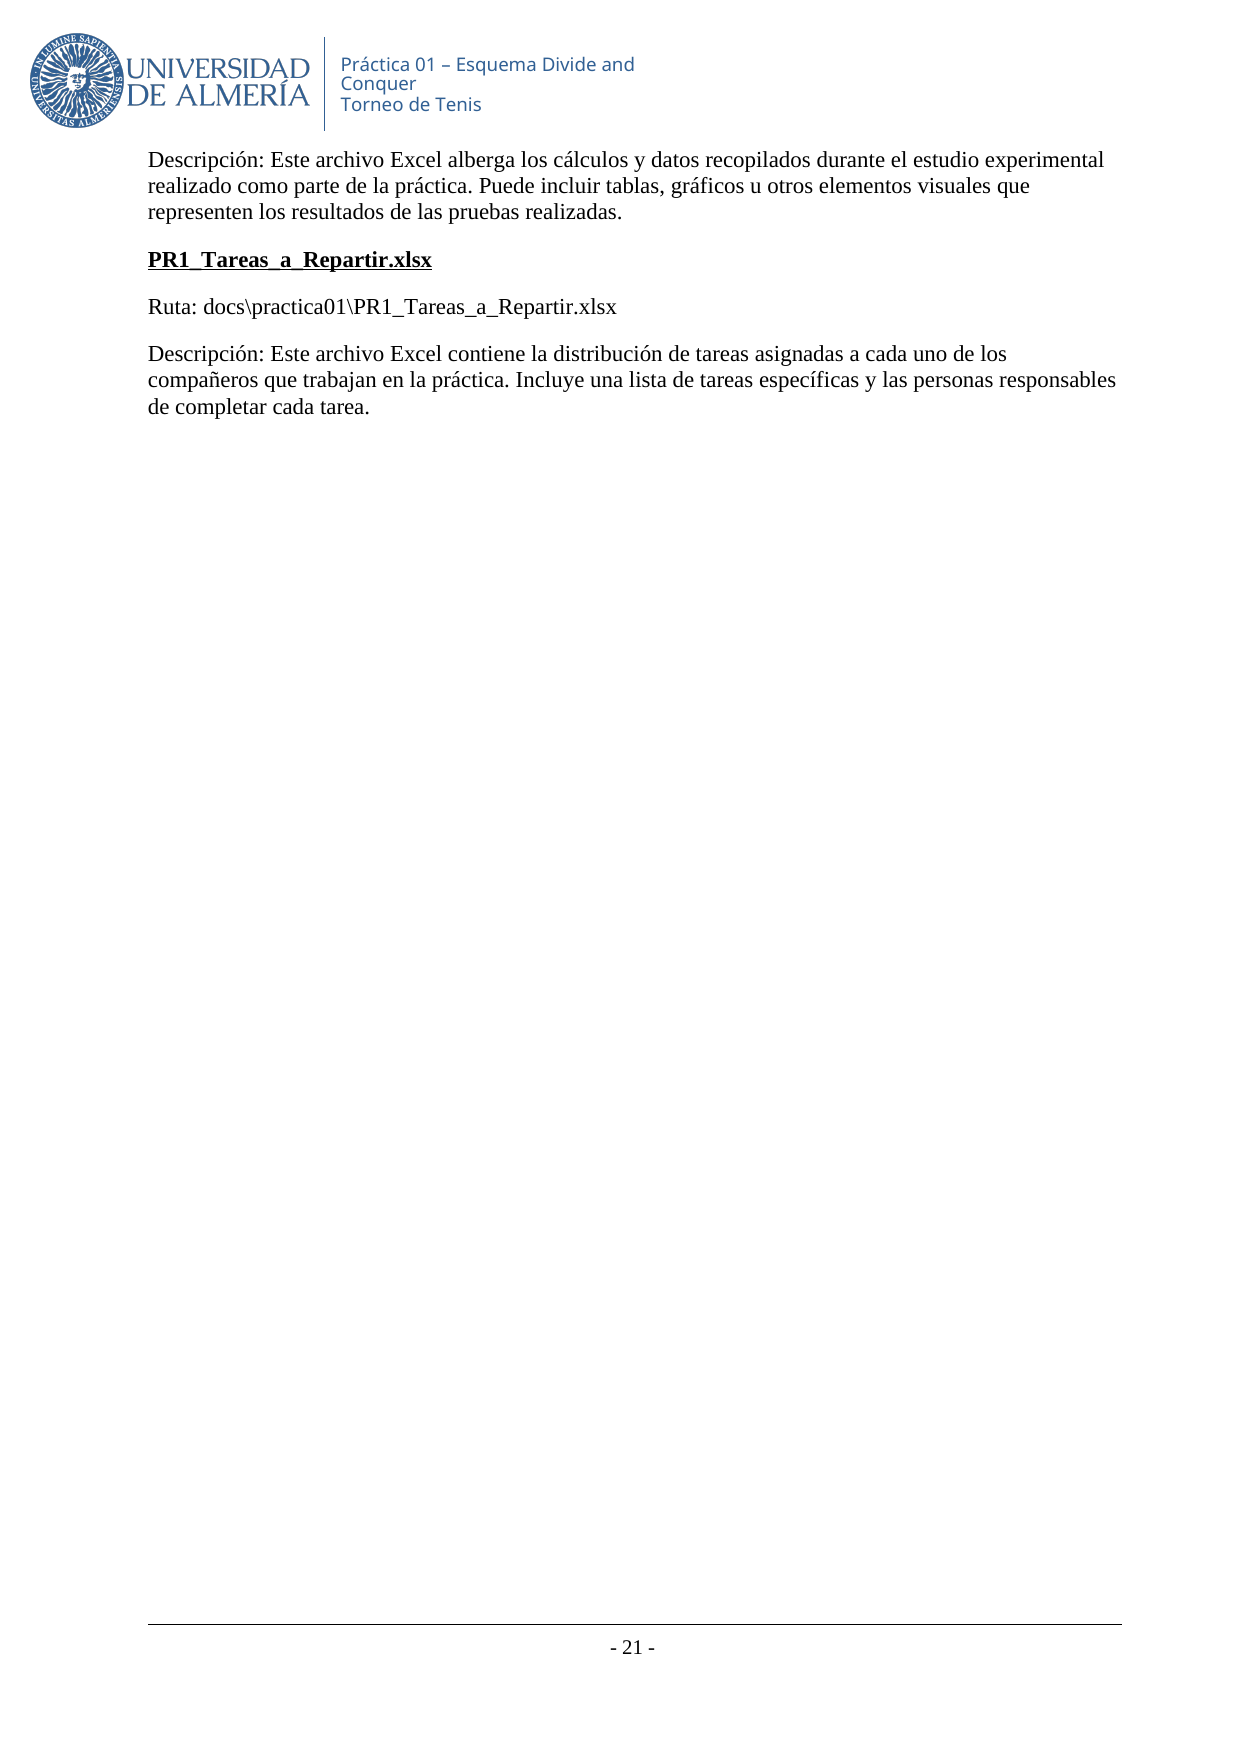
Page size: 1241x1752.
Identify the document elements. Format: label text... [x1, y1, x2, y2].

text Ruta: docs\practica01\PR1_Tareas_a_Repartir.xlsx [148, 293, 1122, 319]
picture [30, 33, 310, 128]
text Descripción: Este archivo Excel alberga los cálculos y datos recopilados durante el estudio experimental realizado como parte de la práctica. Puede incluir tablas, gráficos u otros elementos visuales que representen los resultados de las pruebas realizadas. [148, 146, 1122, 225]
text PR1_Tareas_a_Repartir.xlsx [148, 246, 1122, 272]
text Descripción: Este archivo Excel contiene la distribución de tareas asignadas a cada uno de los compañeros que trabajan en la práctica. Incluye una lista de tareas específicas y las personas responsables de completar cada tarea. [148, 340, 1122, 419]
